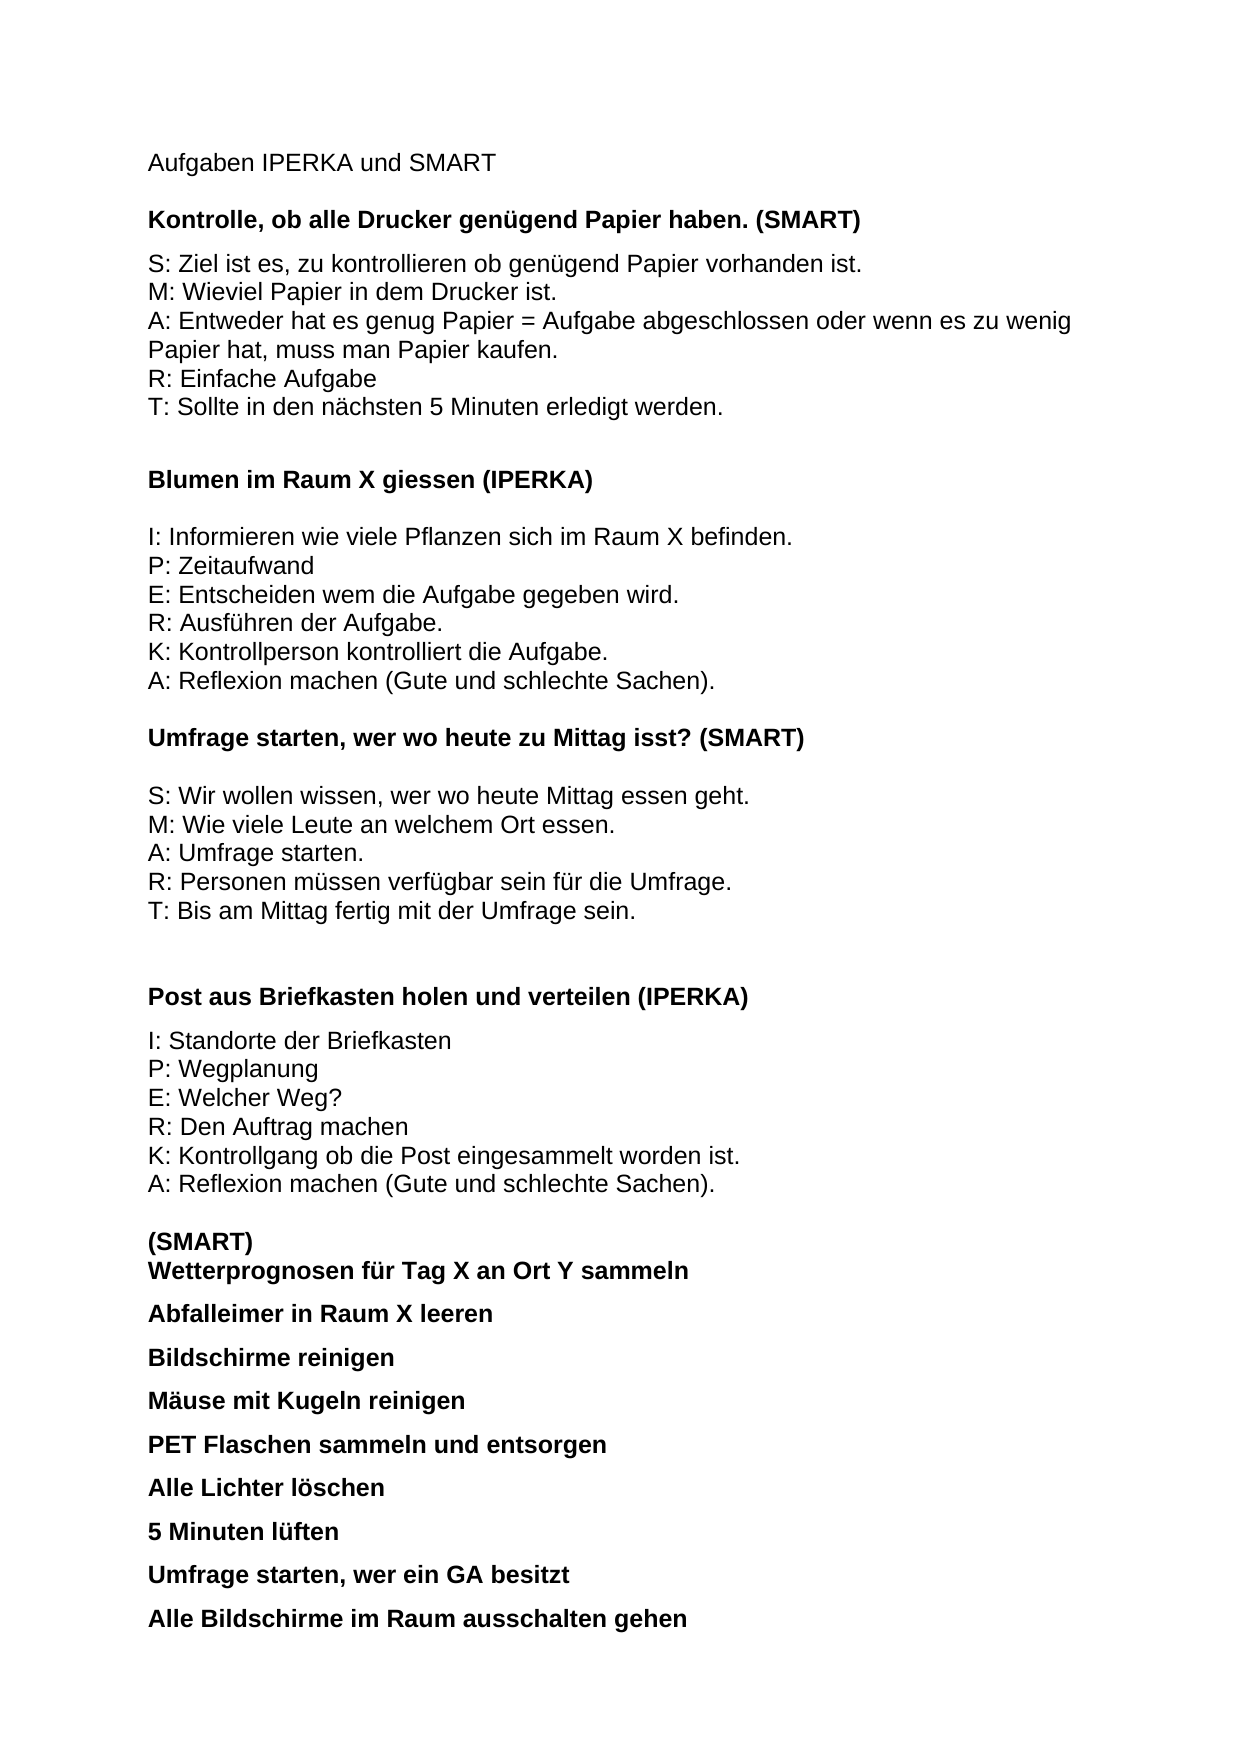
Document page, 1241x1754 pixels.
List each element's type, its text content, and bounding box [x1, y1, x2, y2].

text M: Wie viele Leute an welchem Ort essen. [148, 810, 1093, 838]
text A: Reflexion machen (Gute und schlechte Sachen). [148, 666, 1093, 695]
text S: Ziel ist es, zu kontrollieren ob genügend Papier vorhanden ist. [148, 249, 1093, 277]
text A: Umfrage starten. [148, 838, 1093, 867]
text Kontrolle, ob alle Drucker genügend Papier haben. (SMART) [148, 205, 1093, 234]
text Post aus Briefkasten holen und verteilen (IPERKA) [148, 982, 1093, 1011]
text (SMART) [148, 1227, 1093, 1256]
text I: Informieren wie viele Pflanzen sich im Raum X befinden. [148, 522, 1093, 551]
text R: Personen müssen verfügbar sein für die Umfrage. [148, 867, 1093, 896]
text M: Wieviel Papier in dem Drucker ist. [148, 277, 1093, 306]
text A: Reflexion machen (Gute und schlechte Sachen). [148, 1169, 1093, 1198]
text A: Entweder hat es genug Papier = Aufgabe abgeschlossen oder wenn es zu wenig Papier hat, muss man Papier kaufen. [148, 306, 1093, 364]
text R: Den Auftrag machen [148, 1112, 1093, 1141]
text R: Ausführen der Aufgabe. [148, 608, 1093, 637]
text T: Sollte in den nächsten 5 Minuten erledigt werden. [148, 392, 1093, 421]
text R: Einfache Aufgabe [148, 364, 1093, 392]
text Aufgaben IPERKA und SMART [148, 148, 1093, 176]
text Blumen im Raum X giessen (IPERKA) [148, 465, 1093, 493]
text P: Zeitaufwand [148, 551, 1093, 580]
text Abfalleimer in Raum X leeren [148, 1299, 1093, 1328]
text K: Kontrollgang ob die Post eingesammelt worden ist. [148, 1141, 1093, 1169]
text S: Wir wollen wissen, wer wo heute Mittag essen geht. [148, 781, 1093, 810]
text PET Flaschen sammeln und entsorgen [148, 1430, 1093, 1459]
text Bildschirme reinigen [148, 1343, 1093, 1372]
text I: Standorte der Briefkasten [148, 1026, 1093, 1054]
text Wetterprognosen für Tag X an Ort Y sammeln [148, 1256, 1093, 1284]
text Mäuse mit Kugeln reinigen [148, 1386, 1093, 1415]
text Umfrage starten, wer ein GA besitzt [148, 1561, 1093, 1589]
text Alle Bildschirme im Raum ausschalten gehen [148, 1604, 1093, 1633]
text E: Entscheiden wem die Aufgabe gegeben wird. [148, 580, 1093, 608]
text Alle Lichter löschen [148, 1473, 1093, 1502]
text K: Kontrollperson kontrolliert die Aufgabe. [148, 637, 1093, 666]
text Umfrage starten, wer wo heute zu Mittag isst? (SMART) [148, 723, 1093, 752]
text T: Bis am Mittag fertig mit der Umfrage sein. [148, 896, 1093, 925]
text 5 Minuten lüften [148, 1517, 1093, 1546]
text E: Welcher Weg? [148, 1083, 1093, 1112]
text P: Wegplanung [148, 1054, 1093, 1083]
